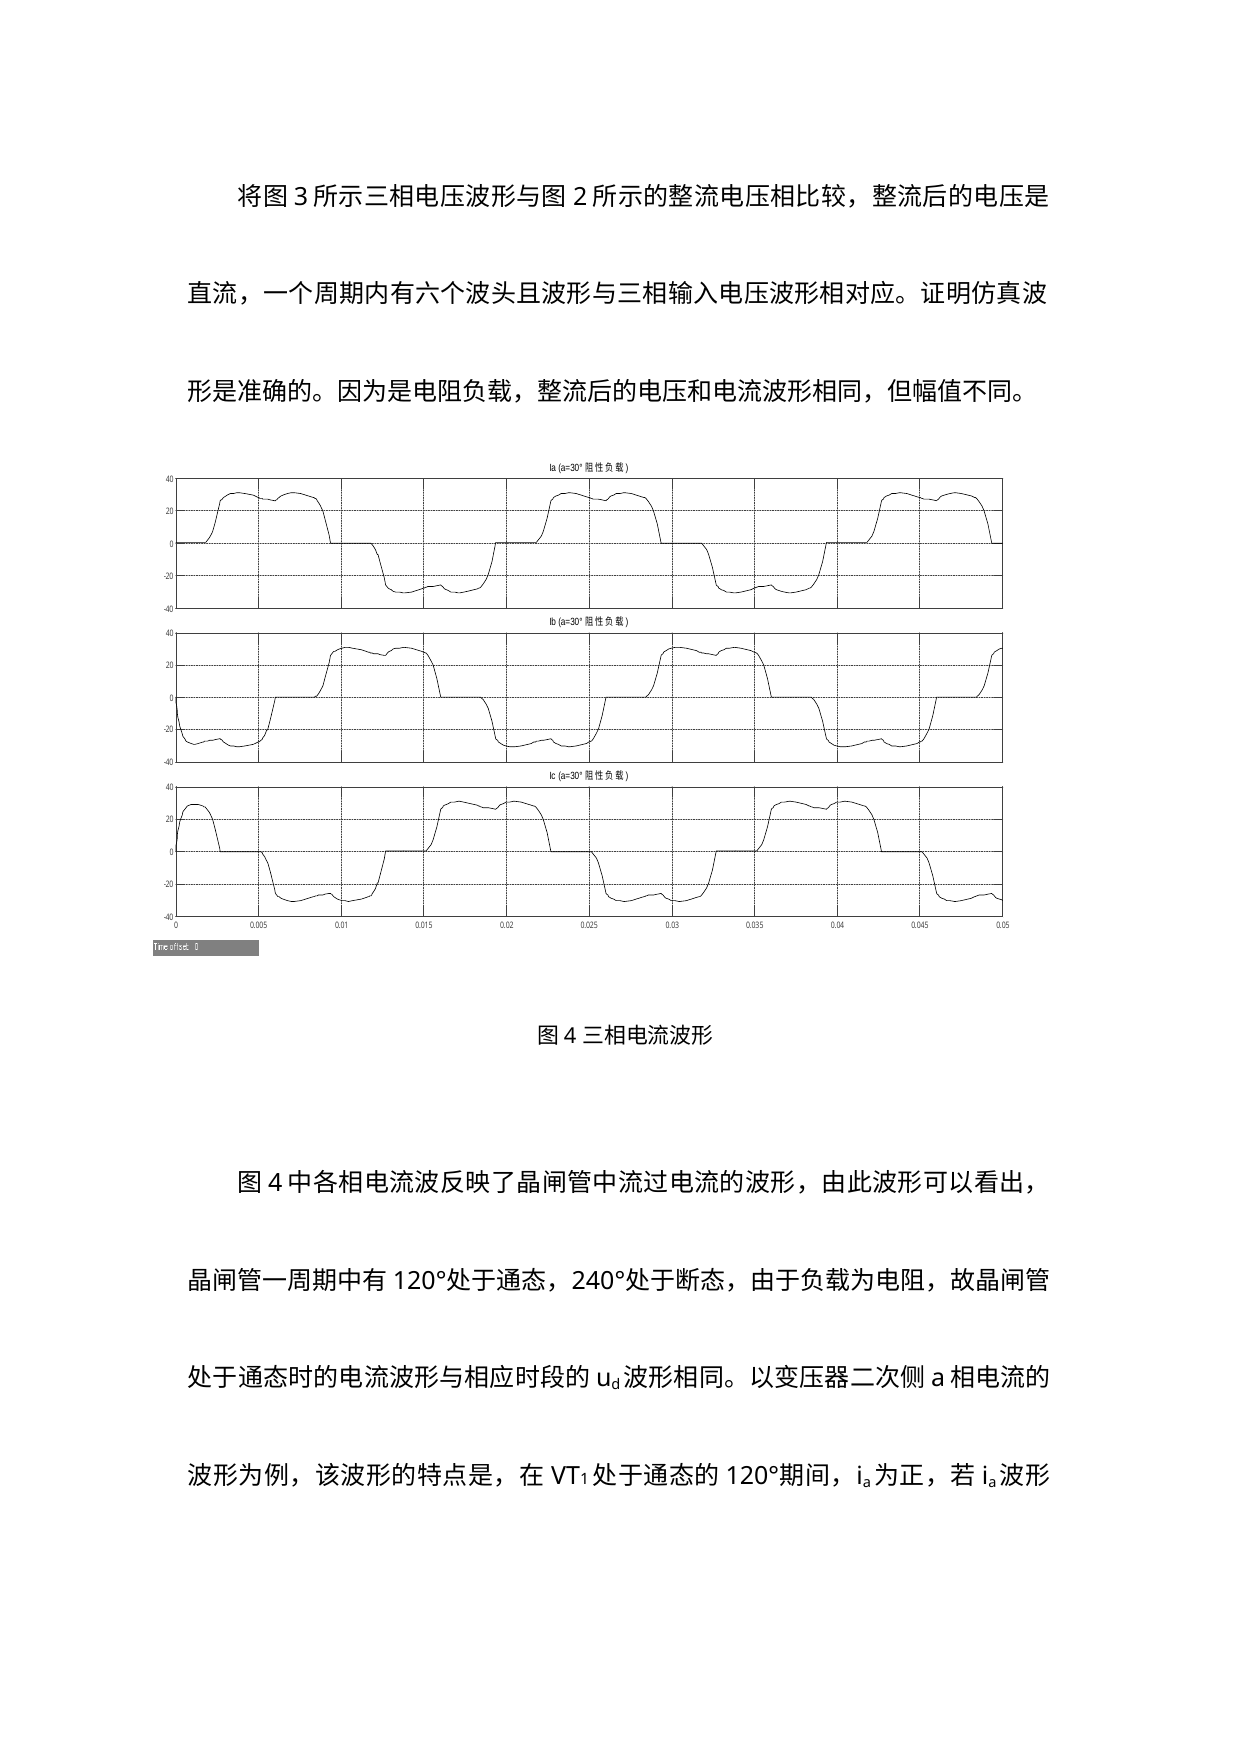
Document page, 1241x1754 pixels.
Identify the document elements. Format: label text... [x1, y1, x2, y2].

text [187, 1148, 1051, 1506]
text 图4 三相电流波形 [187, 1018, 1051, 1051]
text 将图3所示三相电压波形与图2所示的整流电压相比较，整流后的电压是直流，一个周期内有六个波头且波形与三相输入电压波形相对应。证明仿真波形是准确的。因为是电阻负载，整流后的电压和电流波形相同，但幅值不同。 [187, 162, 1051, 422]
